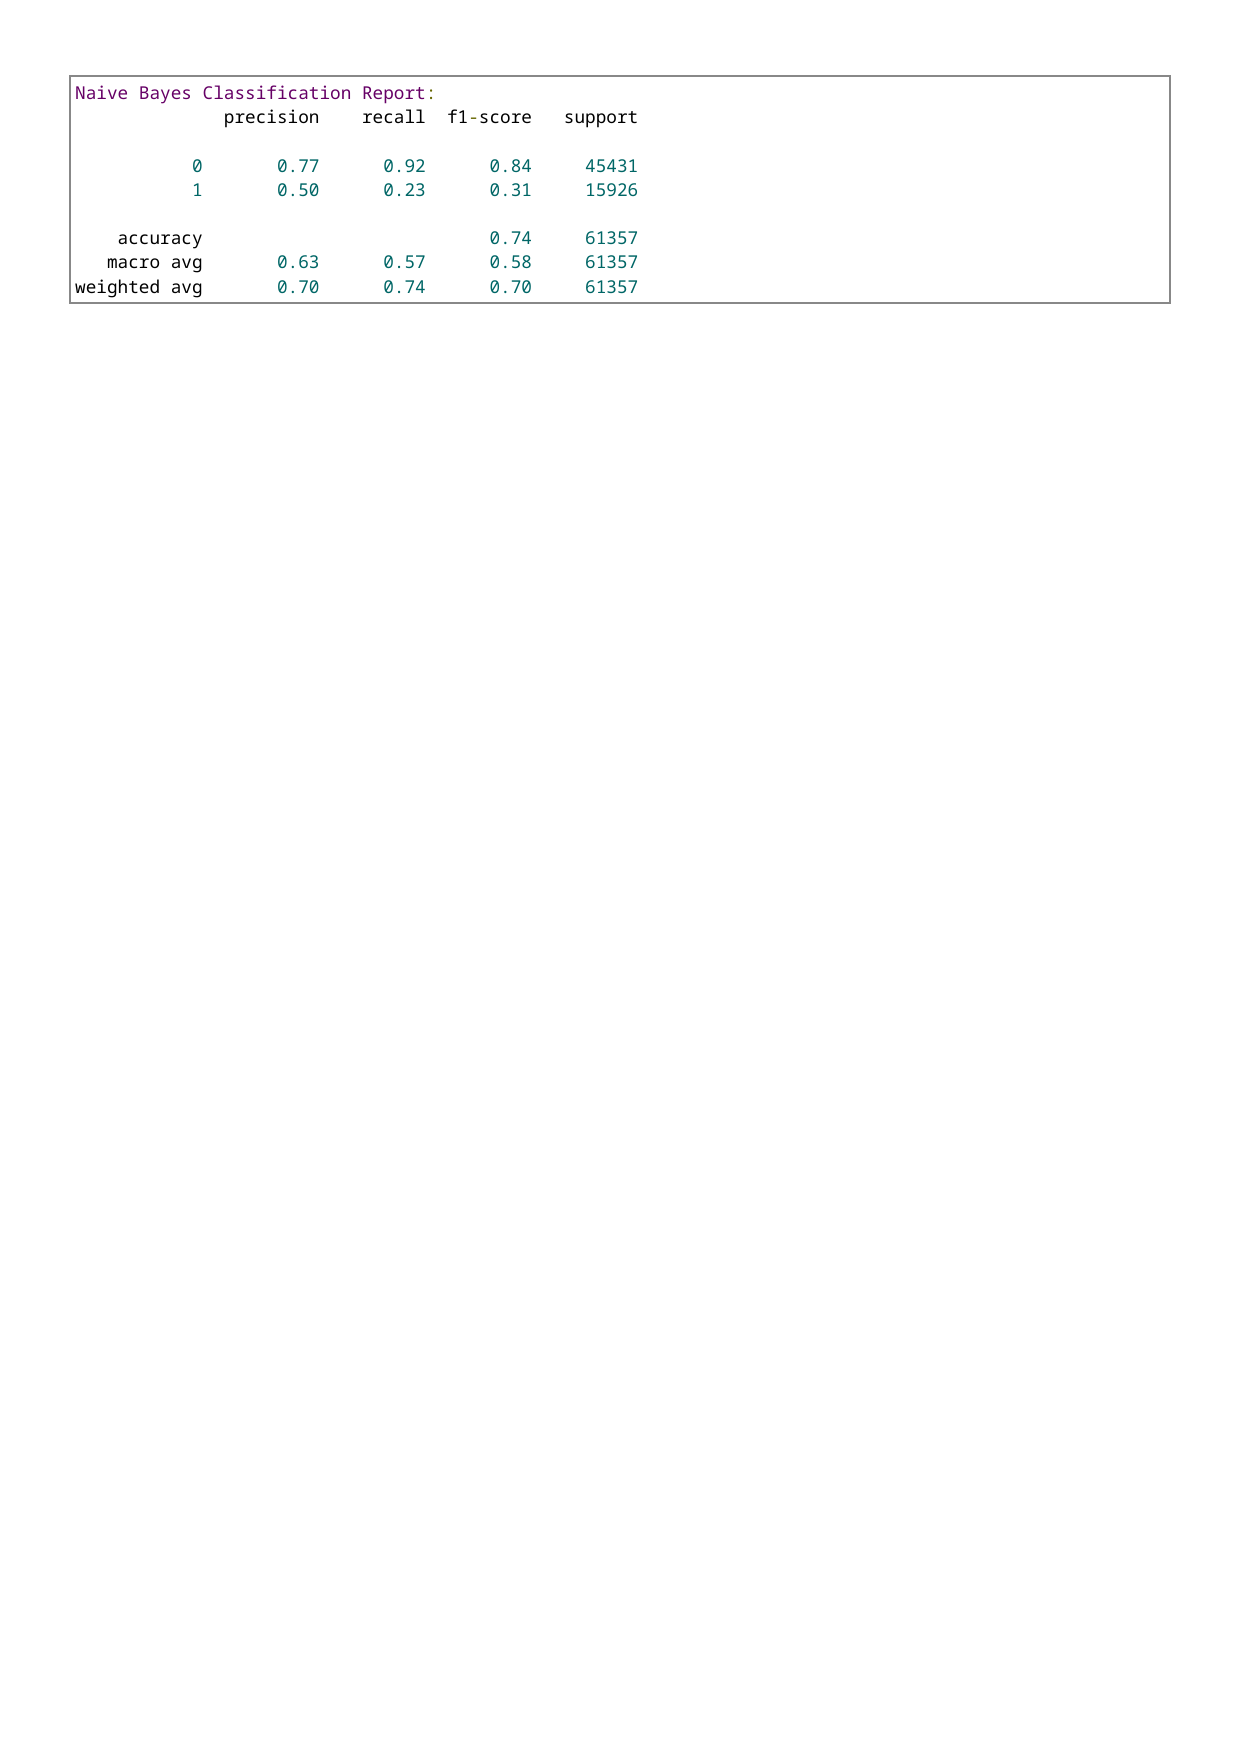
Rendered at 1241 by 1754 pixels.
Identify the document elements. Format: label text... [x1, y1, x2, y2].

text macro avg 0.63 0.57 0.58 61357 [75, 250, 1165, 268]
text weighted avg 0.70 0.74 0.70 61357 [71, 268, 1169, 302]
text Naive Bayes Classification Report: [71, 77, 1169, 105]
text 1 0.50 0.23 0.31 15926 [75, 177, 1165, 202]
text precision recall f1-score support [75, 105, 1165, 129]
text accuracy 0.74 61357 [75, 226, 1165, 250]
text 0 0.77 0.92 0.84 45431 [75, 153, 1165, 177]
